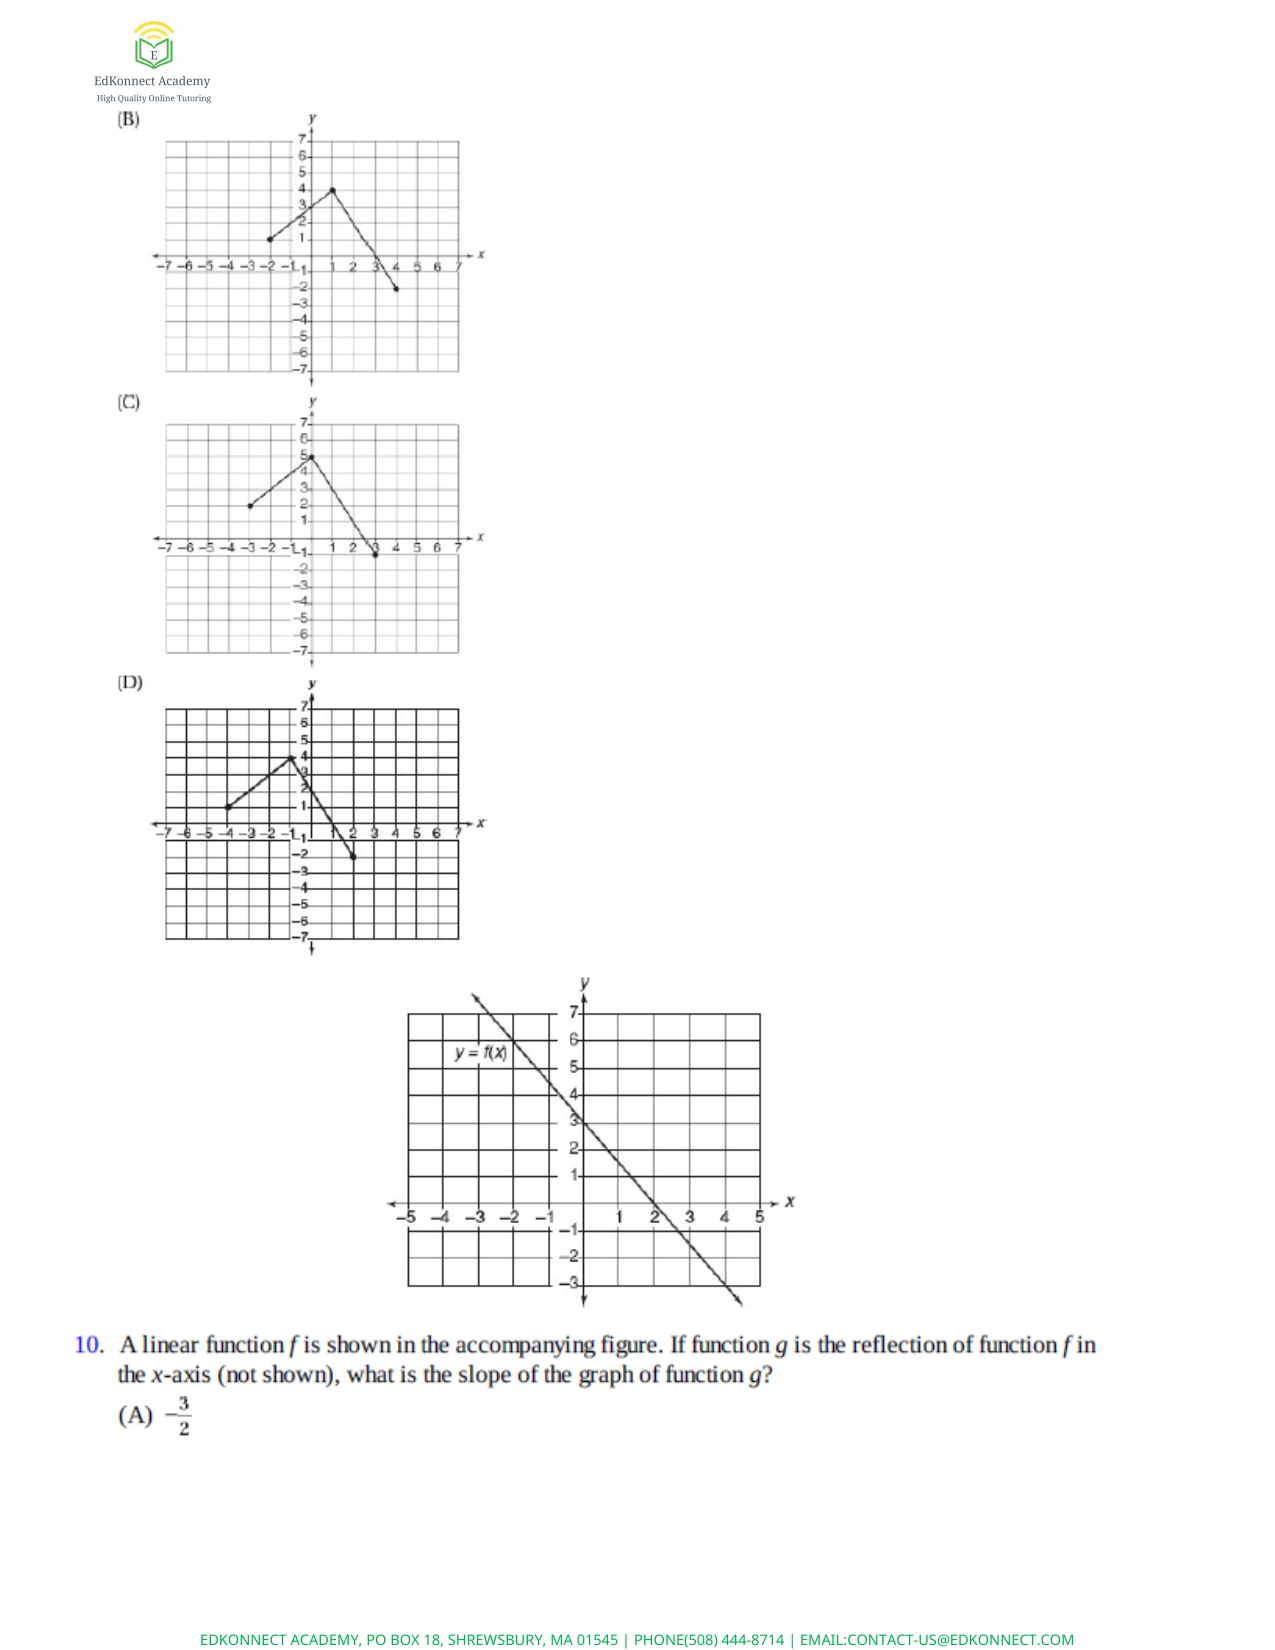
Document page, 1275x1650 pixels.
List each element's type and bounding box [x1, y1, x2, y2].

picture [75, 15, 1105, 1445]
